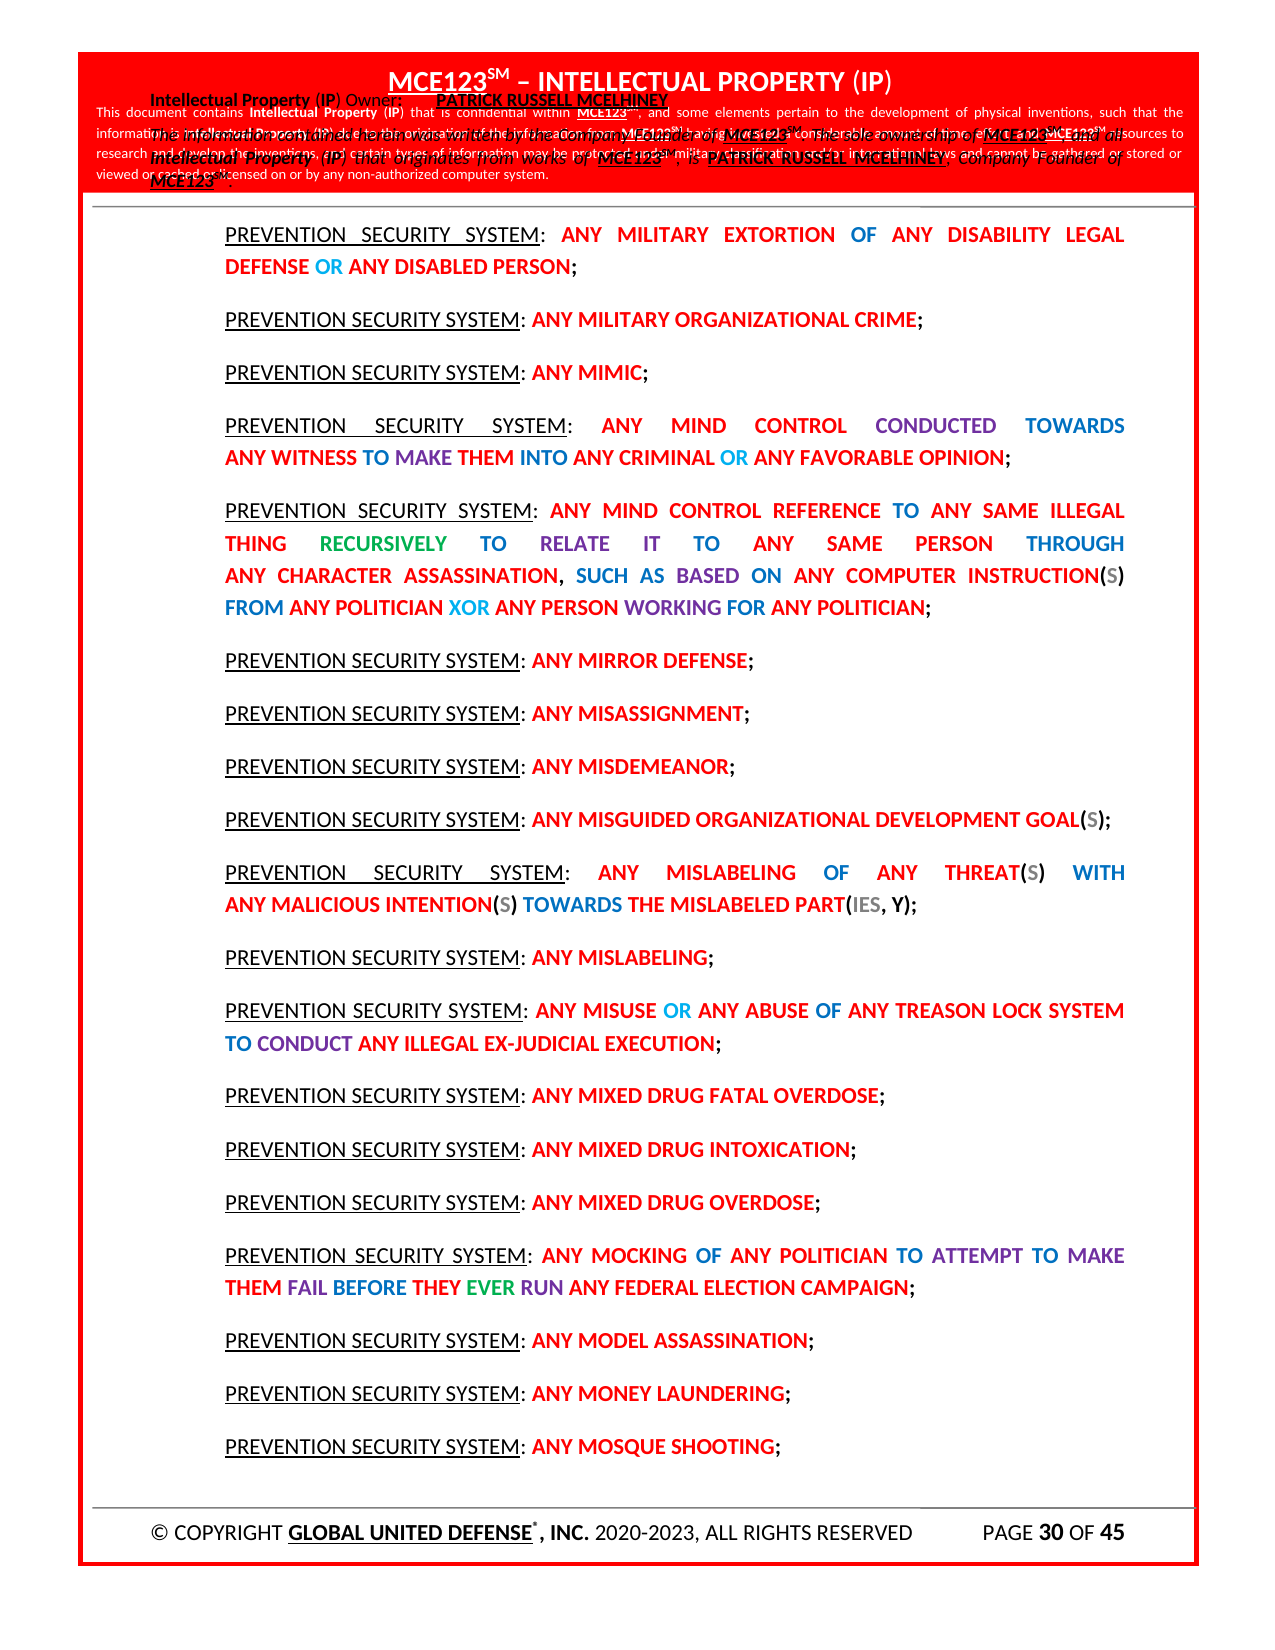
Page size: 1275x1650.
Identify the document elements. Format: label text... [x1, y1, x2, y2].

text PREVENTION SECURITY SYSTEM: ANY MISLABELING; [225, 943, 1125, 971]
text PREVENTION SECURITY SYSTEM: ANY MODEL ASSASSINATION; [225, 1326, 1125, 1354]
text PREVENTION SECURITY SYSTEM: ANY MONEY LAUNDERING; [225, 1379, 1125, 1407]
text PREVENTION SECURITY SYSTEM: ANY MISUSE OR ANY ABUSE OF ANY TREASON LOCK SYSTEM TO CONDUCT ANY ILLEGAL EX-JUDICIAL EXECUTION; [225, 996, 1125, 1057]
text PREVENTION SECURITY SYSTEM: ANY MOSQUE SHOOTING; [225, 1432, 1125, 1460]
text PREVENTION SECURITY SYSTEM: ANY MIXED DRUG OVERDOSE; [225, 1188, 1125, 1216]
text PREVENTION SECURITY SYSTEM: ANY MISLABELING OF ANY THREAT(S) WITH ANY MALICIOUS INTENTION(S) TOWARDS THE MISLABELED PART(IES, Y); [225, 858, 1125, 918]
text PREVENTION SECURITY SYSTEM: ANY MIND CONTROL CONDUCTED TOWARDS ANY WITNESS TO MAKE THEM INTO ANY CRIMINAL OR ANY FAVORABLE OPINION; [225, 411, 1125, 472]
text PREVENTION SECURITY SYSTEM: ANY MOCKING OF ANY POLITICIAN TO ATTEMPT TO MAKE THEM FAIL BEFORE THEY EVER RUN ANY FEDERAL ELECTION CAMPAIGN; [225, 1241, 1125, 1301]
text PREVENTION SECURITY SYSTEM: ANY MISDEMEANOR; [225, 752, 1125, 780]
text PREVENTION SECURITY SYSTEM: ANY MISASSIGNMENT; [225, 699, 1125, 727]
text PREVENTION SECURITY SYSTEM: ANY MILITARY EXTORTION OF ANY DISABILITY LEGAL DEFENSE OR ANY DISABLED PERSON; [225, 220, 1125, 280]
text PREVENTION SECURITY SYSTEM: ANY MIRROR DEFENSE; [225, 646, 1125, 674]
text PREVENTION SECURITY SYSTEM: ANY MIXED DRUG INTOXICATION; [225, 1135, 1125, 1163]
text PREVENTION SECURITY SYSTEM: ANY MIND CONTROL REFERENCE TO ANY SAME ILLEGAL THING RECURSIVELY TO RELATE IT TO ANY SAME PERSON THROUGH ANY CHARACTER ASSASSINATION, SUCH AS BASED ON ANY COMPUTER INSTRUCTION(S) FROM ANY POLITICIAN XOR ANY PERSON WORKING FOR ANY POLITICIAN; [225, 497, 1125, 621]
text PREVENTION SECURITY SYSTEM: ANY MIXED DRUG FATAL OVERDOSE; [225, 1082, 1125, 1110]
text PREVENTION SECURITY SYSTEM: ANY MIMIC; [225, 358, 1125, 386]
text PREVENTION SECURITY SYSTEM: ANY MILITARY ORGANIZATIONAL CRIME; [225, 305, 1125, 333]
text PREVENTION SECURITY SYSTEM: ANY MISGUIDED ORGANIZATIONAL DEVELOPMENT GOAL(S); [225, 805, 1125, 833]
